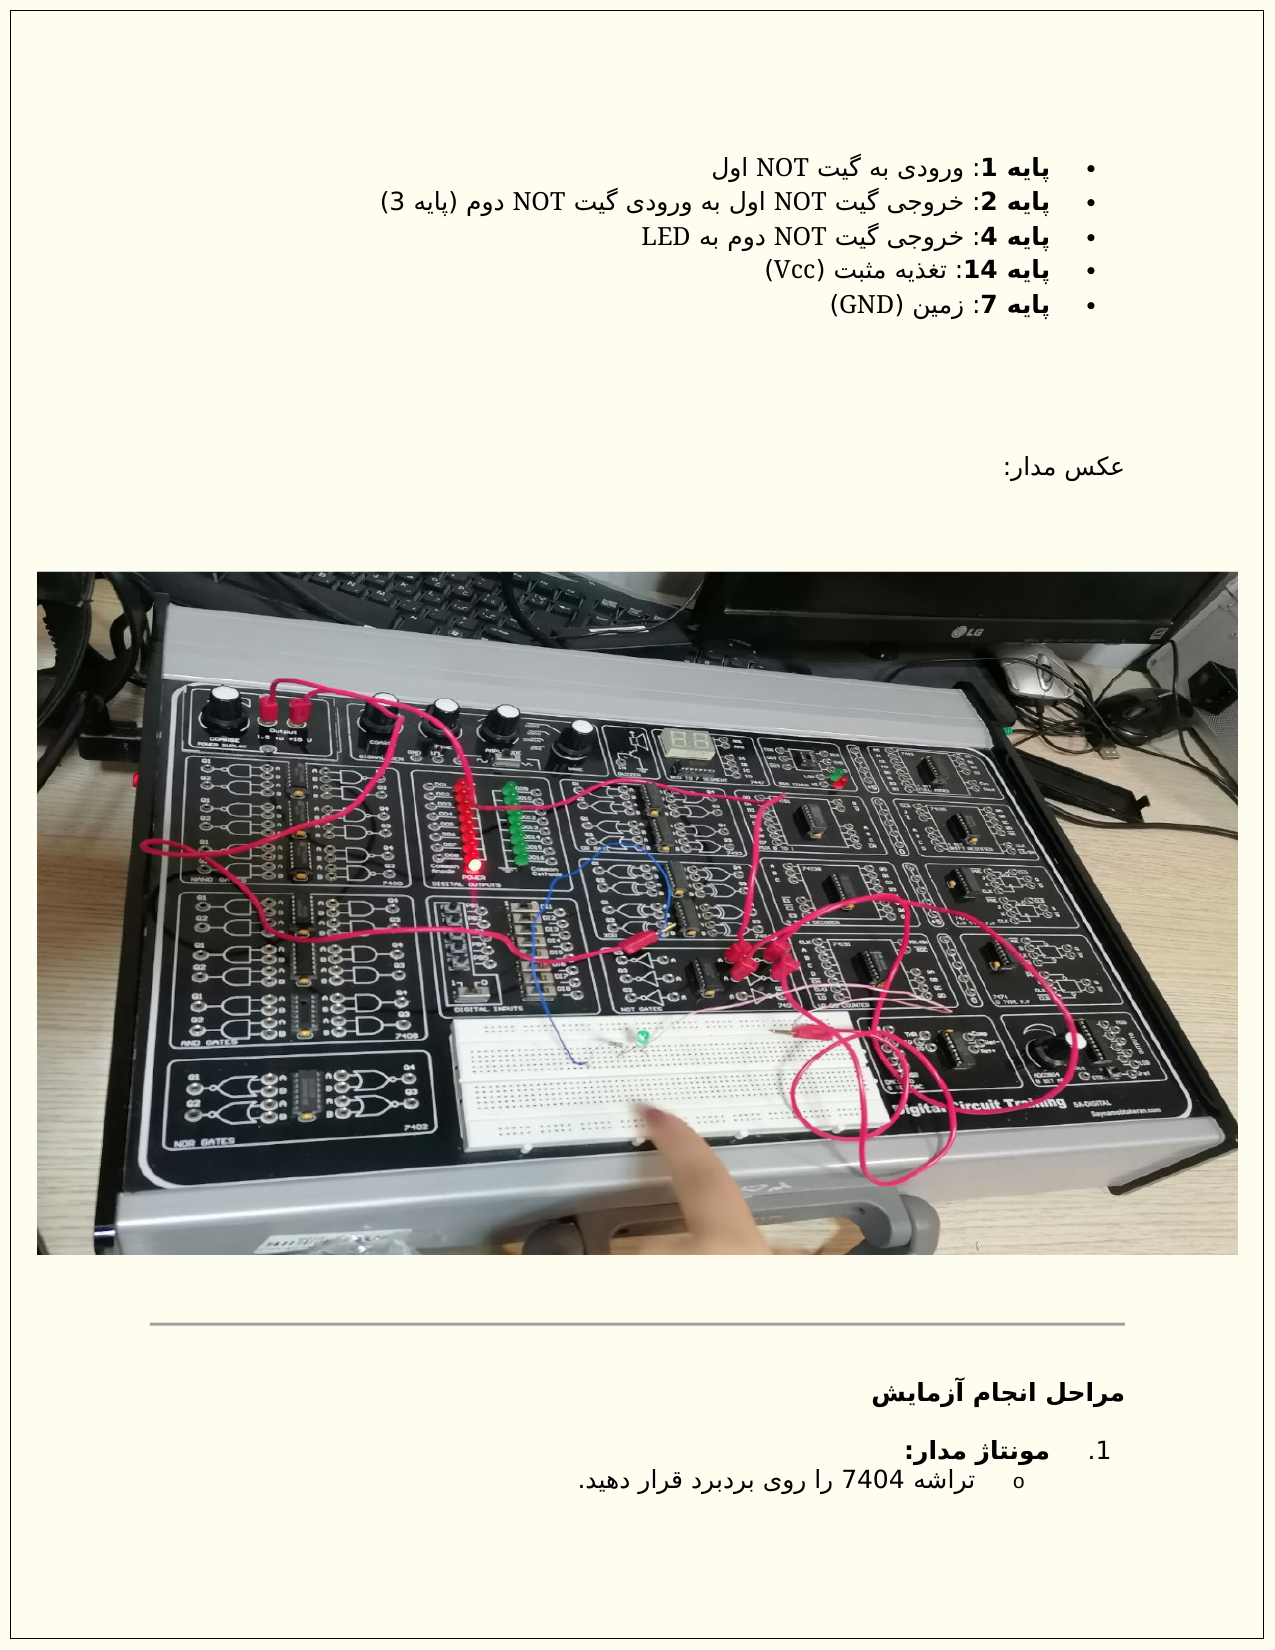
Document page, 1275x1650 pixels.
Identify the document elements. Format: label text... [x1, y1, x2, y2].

list پایه 1: ورودی به گیت NOT اول [150, 150, 1087, 184]
text عکس مدار: [150, 452, 1125, 481]
list پایه 2: خروجی گیت NOT اول به ورودی گیت NOT دوم (پایه 3) [150, 184, 1087, 218]
picture [38, 572, 1238, 1255]
list پایه 14: تغذیه مثبت (Vcc) [150, 252, 1087, 286]
text مراحل انجام آزمایش [150, 1378, 1125, 1407]
list مونتاژ مدار: [150, 1436, 1087, 1466]
list پایه 4: خروجی گیت NOT دوم به LED [150, 218, 1087, 252]
list تراشه 7404 را روی بردبرد قرار دهید. [150, 1466, 1012, 1495]
list پایه 7: زمین (GND) [150, 286, 1087, 320]
